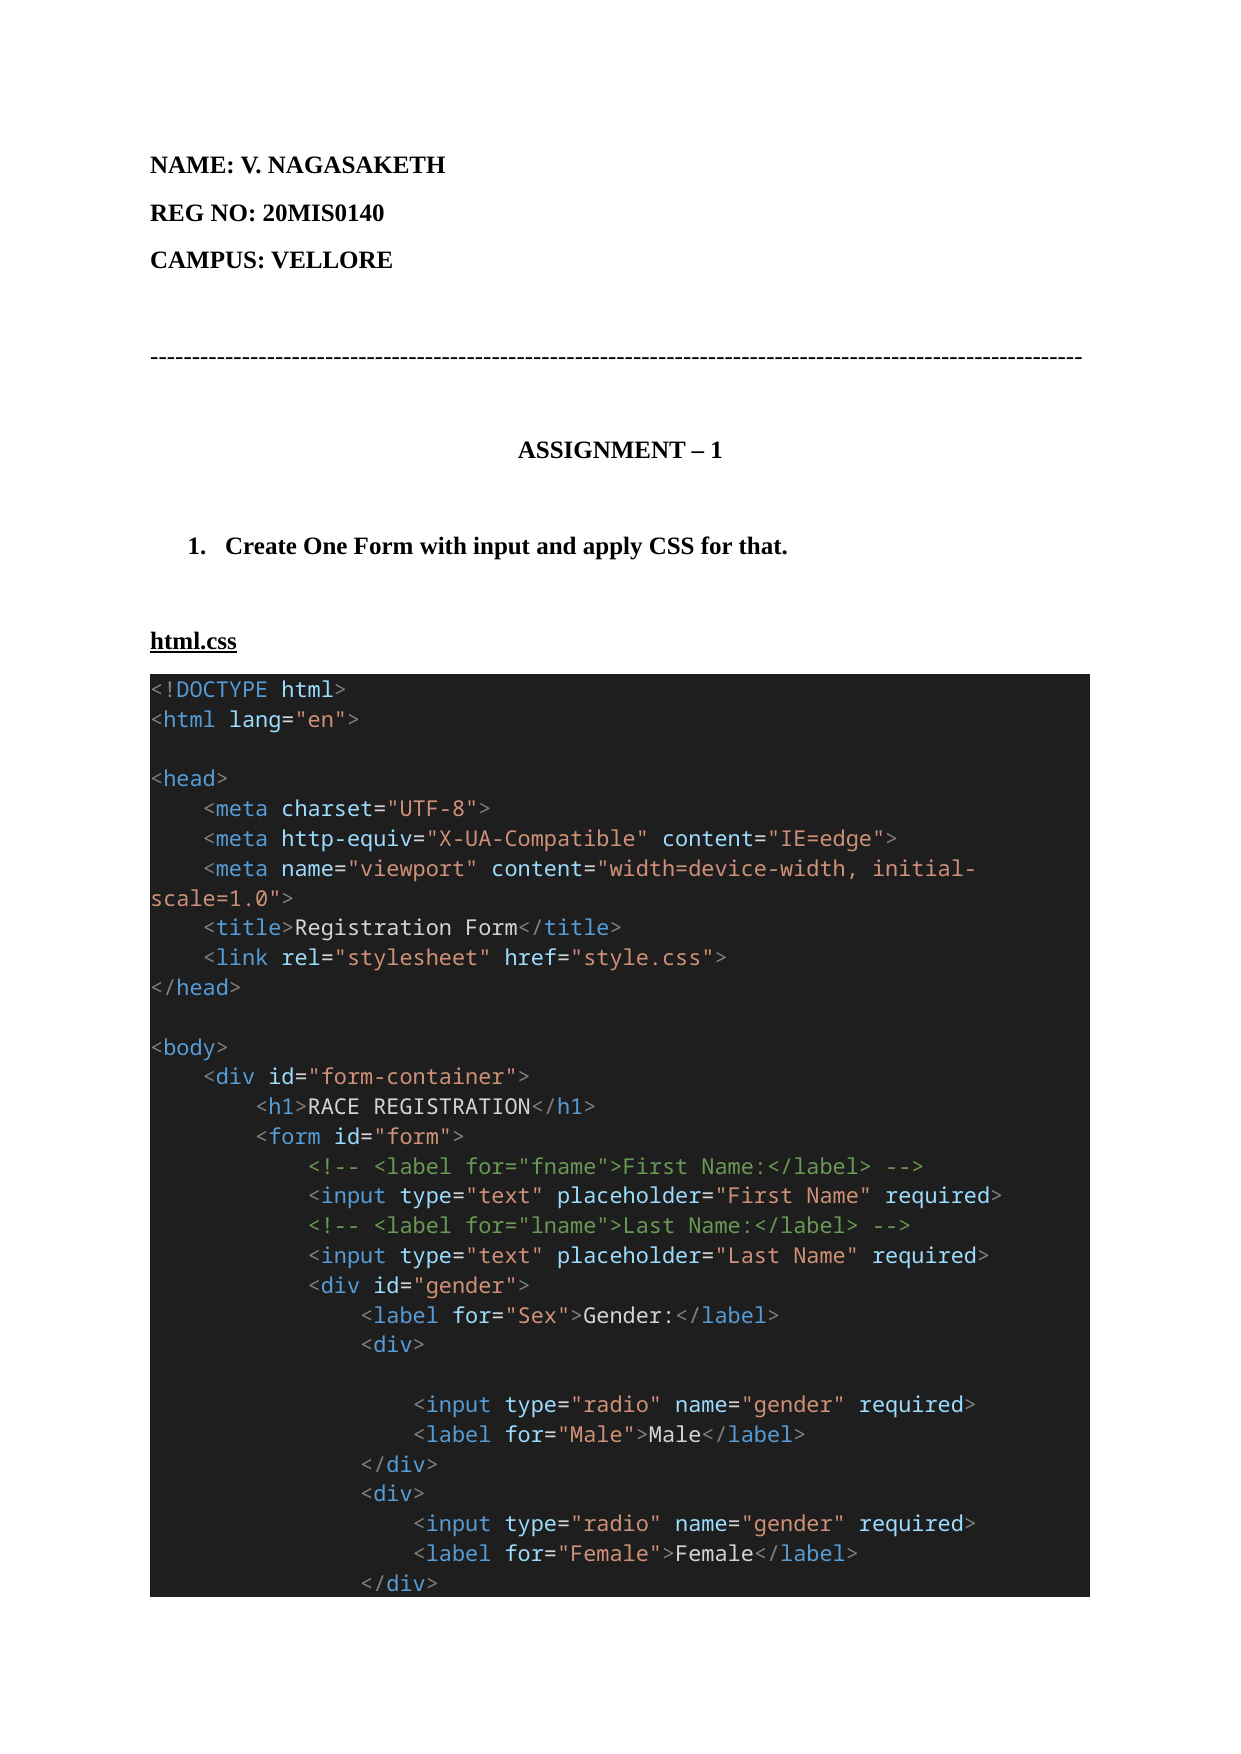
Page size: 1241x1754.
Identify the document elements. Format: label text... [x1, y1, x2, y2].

text </head> [150, 972, 1090, 1002]
text ASSIGNMENT – 1 [150, 435, 1090, 464]
text html.css [150, 626, 1090, 655]
text <meta charset="UTF-8"> [150, 793, 1090, 823]
text <title>Registration Form</title> [150, 912, 1090, 942]
text <input type="radio" name="gender" required> [150, 1508, 1090, 1538]
text <link rel="stylesheet" href="style.css"> [150, 942, 1090, 972]
list Create One Form with input and apply CSS for that. [187, 531, 1090, 559]
text <meta name="viewport" content="width=device-width, initial-scale=1.0"> [150, 853, 1090, 912]
text ---------------------------------------------------------------------------------------------------------------- [150, 341, 1090, 369]
text <!DOCTYPE html> [150, 674, 1090, 704]
text <input type="text" placeholder="Last Name" required> [150, 1240, 1090, 1270]
text <div> [150, 1329, 1090, 1359]
text <html lang="en"> [150, 704, 1090, 733]
text <!-- <label for="fname">First Name:</label> --> [150, 1151, 1090, 1180]
text CAMPUS: VELLORE [150, 245, 1090, 274]
text <label for="Male">Male</label> [150, 1419, 1090, 1448]
text <div id="form-container"> [150, 1061, 1090, 1091]
text <input type="radio" name="gender" required> [150, 1389, 1090, 1419]
text <meta http-equiv="X-UA-Compatible" content="IE=edge"> [150, 823, 1090, 853]
text <div> [150, 1478, 1090, 1508]
text <body> [150, 1031, 1090, 1061]
text <form id="form"> [150, 1121, 1090, 1151]
text REG NO: 20MIS0140 [150, 198, 1090, 226]
text NAME: V. NAGASAKETH [150, 150, 1090, 179]
text </div> [150, 1448, 1090, 1478]
text <label for="Sex">Gender:</label> [150, 1299, 1090, 1329]
text <h1>RACE REGISTRATION</h1> [150, 1091, 1090, 1121]
text <label for="Female">Female</label> [150, 1538, 1090, 1568]
text <head> [150, 763, 1090, 793]
text <input type="text" placeholder="First Name" required> [150, 1180, 1090, 1210]
text <div id="gender"> [150, 1270, 1090, 1299]
text </div> [150, 1568, 1090, 1597]
text <!-- <label for="lname">Last Name:</label> --> [150, 1210, 1090, 1240]
